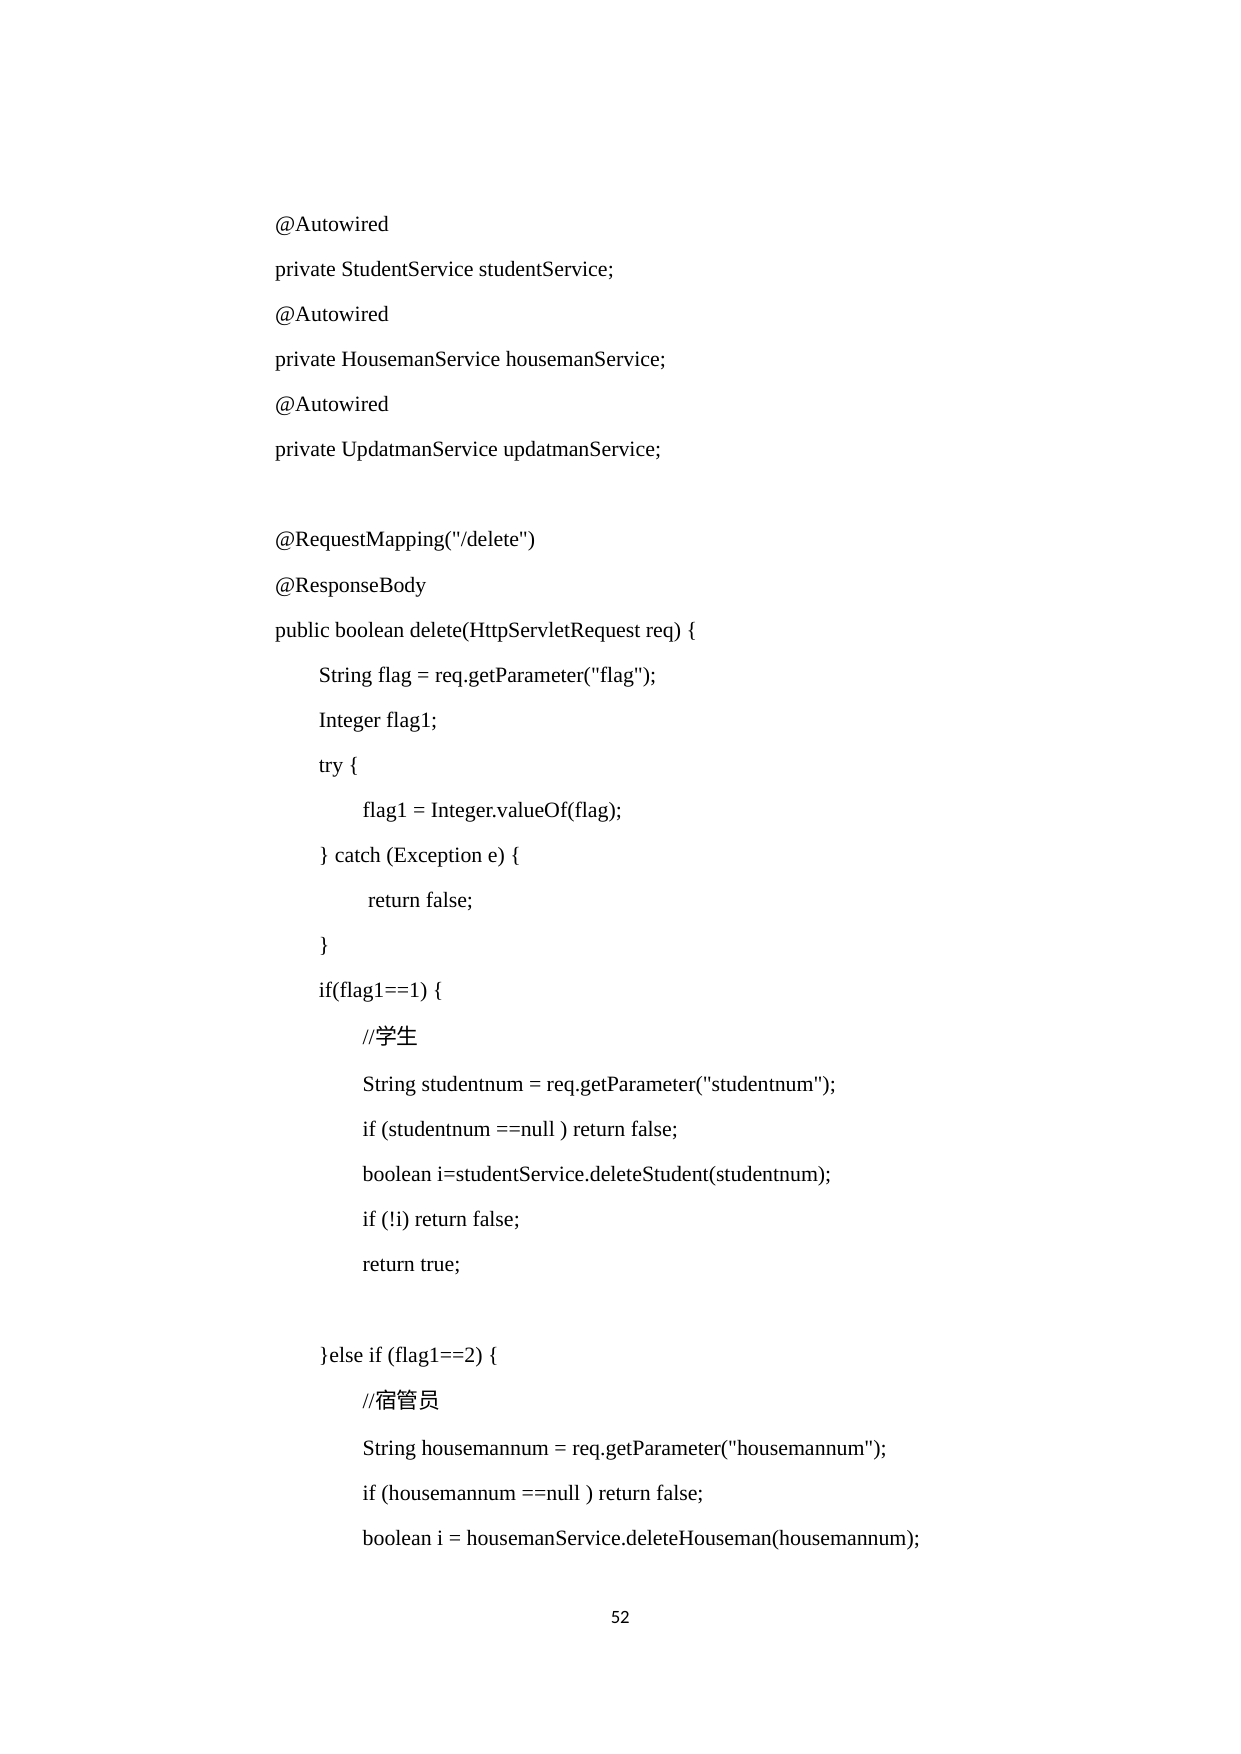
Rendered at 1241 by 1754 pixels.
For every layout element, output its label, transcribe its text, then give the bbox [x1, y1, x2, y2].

text boolean i=studentService.deleteStudent(studentnum); [187, 1157, 1053, 1190]
text @RequestMapping("/delete") [187, 523, 1053, 555]
text return true; [187, 1248, 1053, 1280]
text if (studentnum ==null ) return false; [187, 1112, 1053, 1145]
text } catch (Exception e) { [187, 838, 1053, 871]
text if(flag1==1) { [187, 974, 1053, 1006]
text return false; [187, 884, 1053, 916]
text private HousemanService housemanService; [187, 342, 1053, 375]
text private UpdatmanService updatmanService; [187, 433, 1053, 465]
text if (!i) return false; [187, 1203, 1053, 1235]
text boolean i = housemanService.deleteHouseman(housemannum); [187, 1522, 1053, 1554]
text String studentnum = req.getParameter("studentnum"); [187, 1067, 1053, 1100]
text @ResponseBody [187, 568, 1053, 600]
text @Autowired [187, 387, 1053, 420]
text } [187, 929, 1053, 961]
text String flag = req.getParameter("flag"); [187, 658, 1053, 691]
text private StudentService studentService; [187, 252, 1053, 285]
text if (housemannum ==null ) return false; [187, 1476, 1053, 1509]
text //学生 [187, 1019, 1053, 1051]
text try { [187, 748, 1053, 781]
text String housemannum = req.getParameter("housemannum"); [187, 1431, 1053, 1464]
text @Autowired [187, 207, 1053, 239]
text flag1 = Integer.valueOf(flag); [187, 793, 1053, 826]
text }else if (flag1==2) { [187, 1338, 1053, 1370]
text //宿管员 [187, 1383, 1053, 1416]
text Integer flag1; [187, 703, 1053, 736]
text @Autowired [187, 297, 1053, 330]
text public boolean delete(HttpServletRequest req) { [187, 613, 1053, 646]
